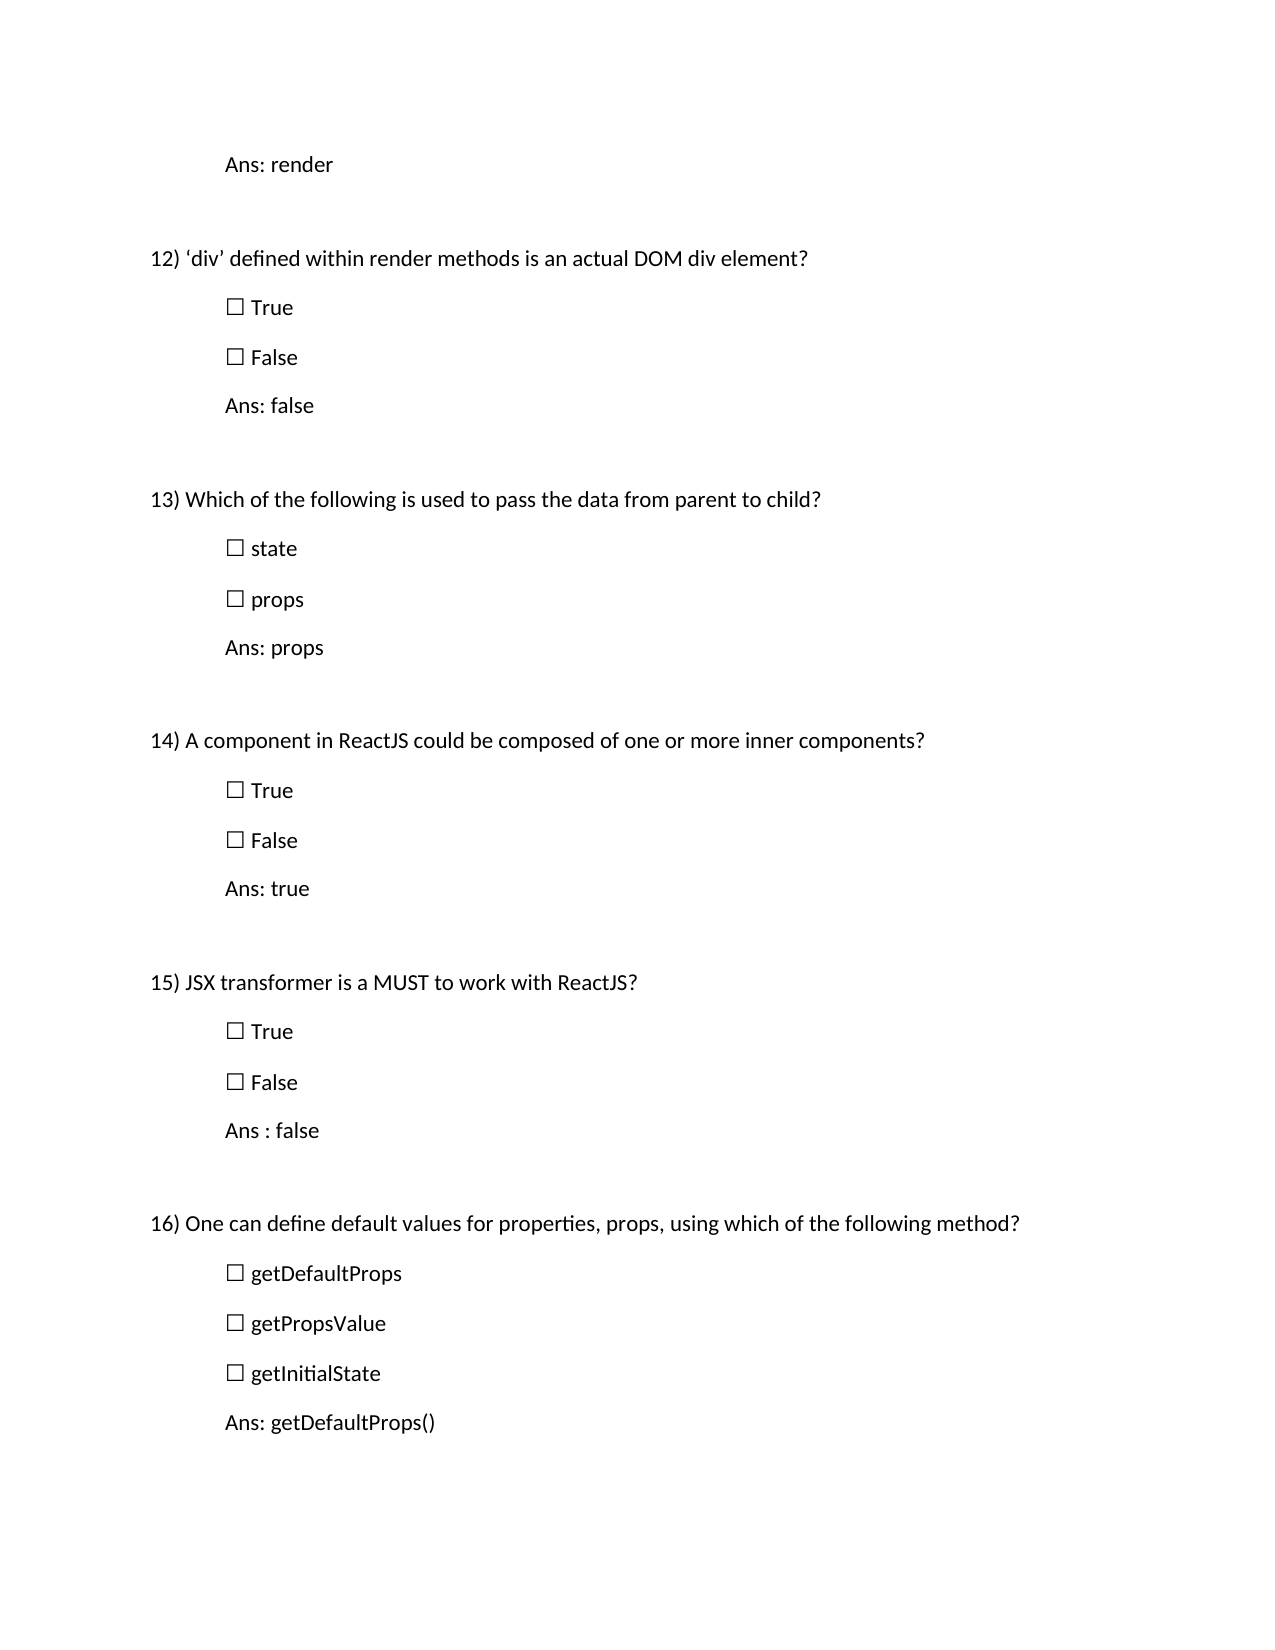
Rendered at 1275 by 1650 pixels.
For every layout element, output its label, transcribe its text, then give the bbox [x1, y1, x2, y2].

text ☐ False [150, 341, 1125, 372]
text ☐ True [150, 1015, 1125, 1046]
text ☐ state [150, 532, 1125, 563]
text 12) ‘div’ defined within render methods is an actual DOM div element? [150, 244, 1125, 272]
text ☐ getDefaultProps [150, 1256, 1125, 1288]
text ☐ True [150, 291, 1125, 322]
text Ans : false [150, 1116, 1125, 1144]
text ☐ False [150, 1065, 1125, 1097]
text Ans: props [150, 633, 1125, 661]
text 16) One can define default values for properties, props, using which of the following method? [150, 1209, 1125, 1238]
text Ans: false [150, 391, 1125, 419]
text 13) Which of the following is used to pass the data from parent to child? [150, 485, 1125, 513]
text Ans: render [150, 150, 1125, 178]
text ☐ False [150, 824, 1125, 855]
text ☐ True [150, 773, 1125, 805]
text ☐ getPropsValue [150, 1307, 1125, 1338]
text ☐ getInitialState [150, 1357, 1125, 1388]
text 14) A component in ReactJS could be composed of one or more inner components? [150, 727, 1125, 755]
text Ans: true [150, 874, 1125, 902]
text 15) JSX transformer is a MUST to work with ReactJS? [150, 968, 1125, 996]
text Ans: getDefaultProps() [150, 1408, 1125, 1436]
text ☐ props [150, 582, 1125, 614]
